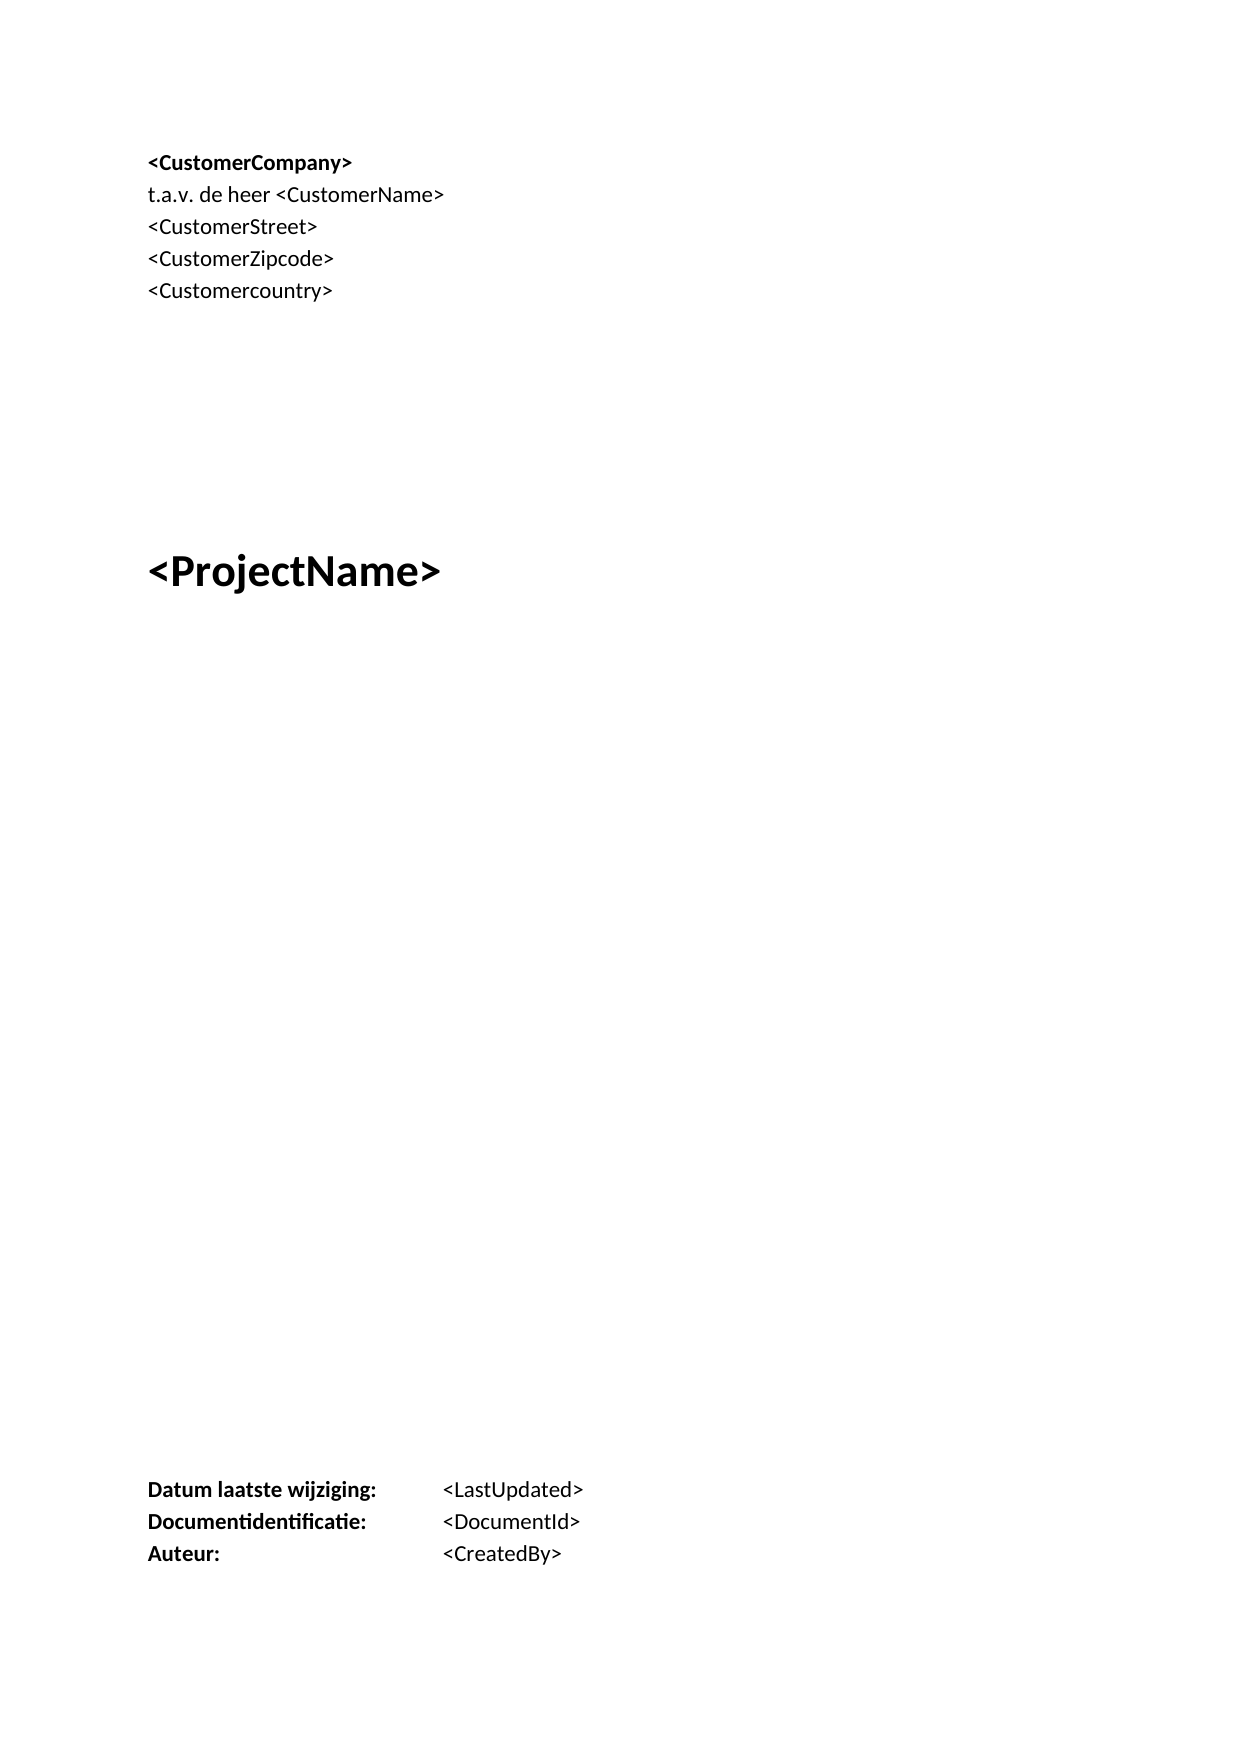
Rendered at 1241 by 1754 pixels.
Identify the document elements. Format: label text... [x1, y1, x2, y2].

text <CustomerStreet> [148, 212, 1093, 240]
text Datum laatste wijziging: <LastUpdated> [148, 1475, 1093, 1503]
text <ProjectName> [148, 541, 1093, 597]
text Auteur: <CreatedBy> [148, 1539, 1093, 1567]
text Documentidentificatie: <DocumentId> [148, 1507, 1093, 1535]
text <Customercountry> [148, 276, 1093, 304]
text <CustomerCompany> [148, 148, 1093, 176]
text t.a.v. de heer <CustomerName> [148, 180, 1093, 208]
text <CustomerZipcode> [148, 244, 1093, 272]
